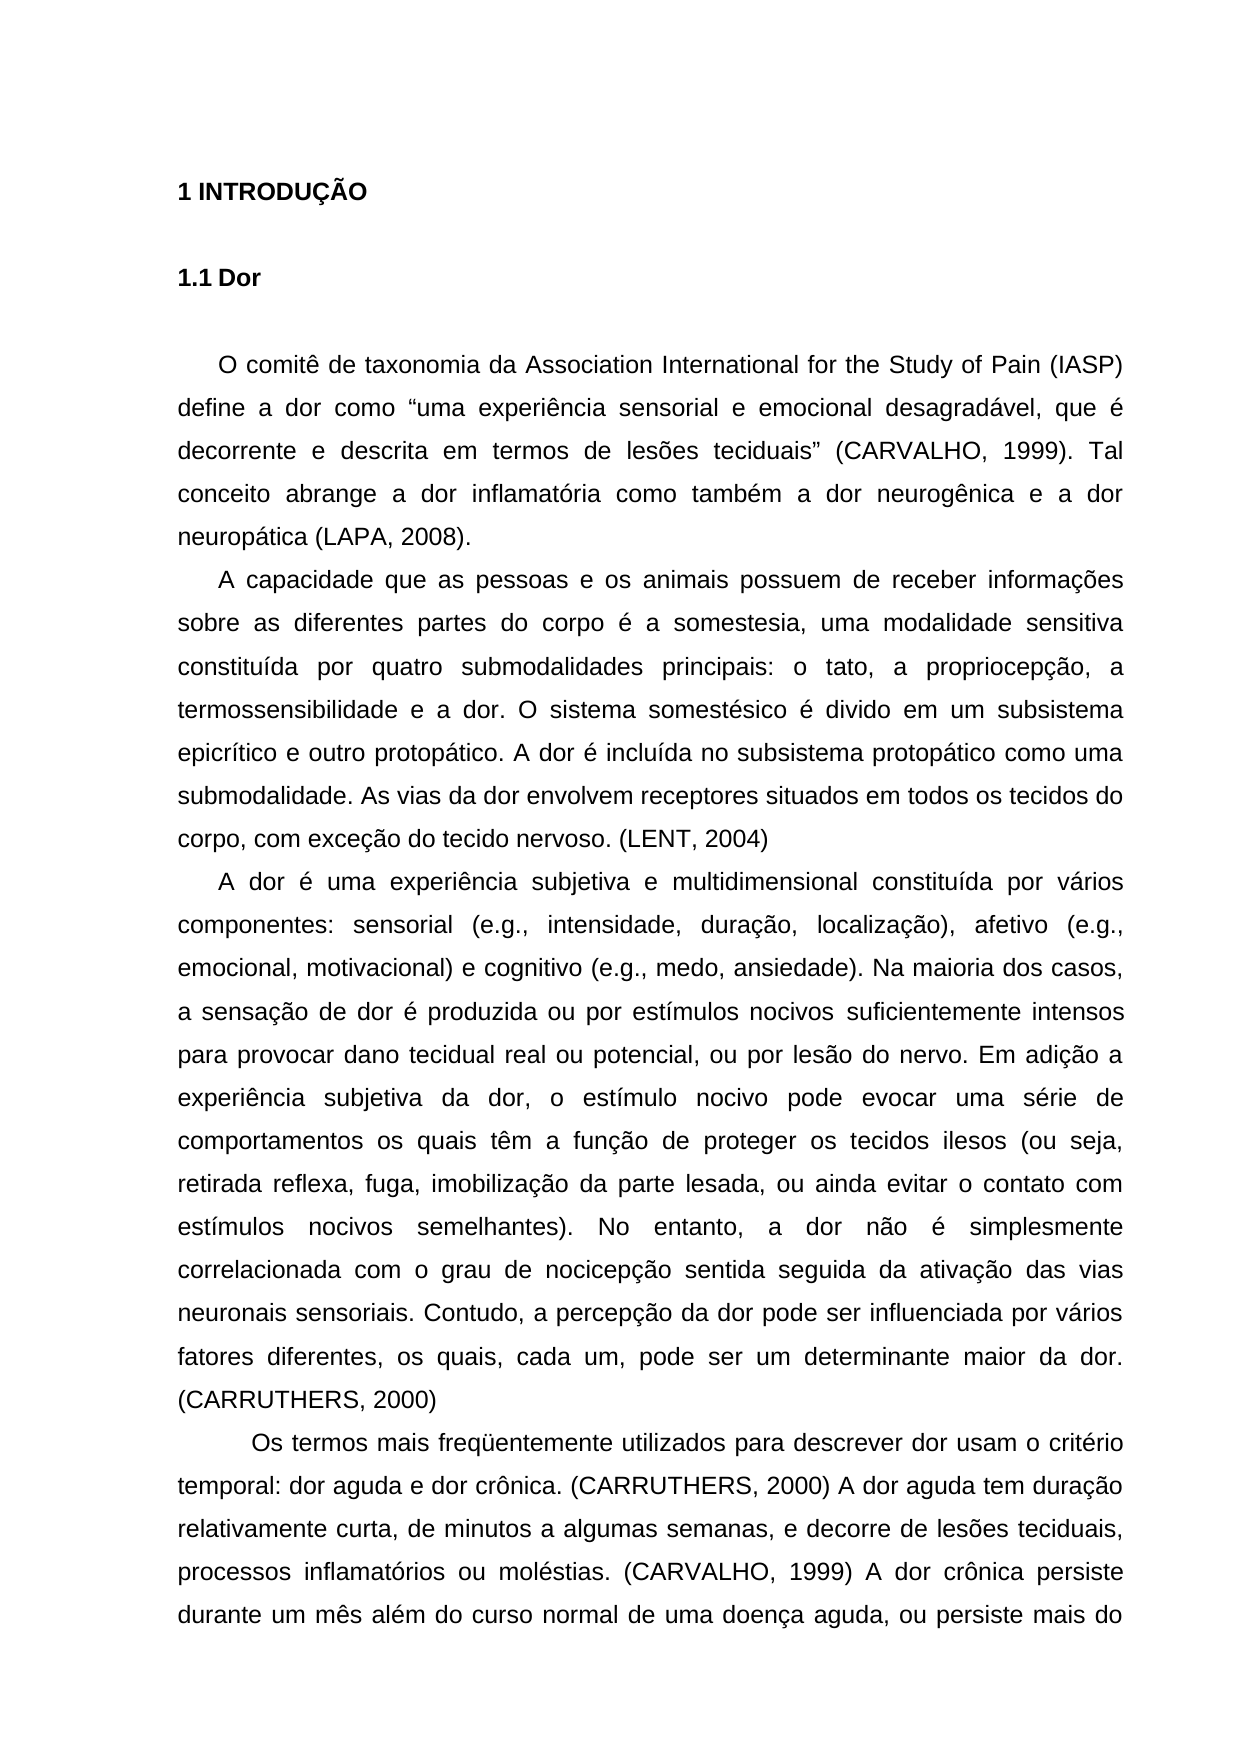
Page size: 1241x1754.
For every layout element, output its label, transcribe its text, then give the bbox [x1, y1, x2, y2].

text A capacidade que as pessoas e os animais possuem de receber informações sobre as diferentes partes do corpo é a somestesia, uma modalidade sensitiva constituída por quatro submodalidades principais: o tato, a propriocepção, a termossensibilidade e a dor. O sistema somestésico é divido em um subsistema epicrítico e outro protopático. A dor é incluída no subsistema protopático como uma submodalidade. As vias da dor envolvem receptores situados em todos os tecidos do corpo, com exceção do tecido nervoso. (LENT, 2004) [177, 565, 1125, 853]
text 1 INTRODUÇÃO [177, 177, 1125, 206]
text A dor é uma experiência subjetiva e multidimensional constituída por vários componentes: sensorial (e.g., intensidade, duração, localização), afetivo (e.g., emocional, motivacional) e cognitivo (e.g., medo, ansiedade). Na maioria dos casos, a sensação de dor é produzida ou por estímulos nocivos suficientemente intensos para provocar dano tecidual real ou potencial, ou por lesão do nervo. Em adição a experiência subjetiva da dor, o estímulo nocivo pode evocar uma série de comportamentos os quais têm a função de proteger os tecidos ilesos (ou seja, retirada reflexa, fuga, imobilização da parte lesada, ou ainda evitar o contato com estímulos nocivos semelhantes). No entanto, a dor não é simplesmente correlacionada com o grau de nocicepção sentida seguida da ativação das vias neuronais sensoriais. Contudo, a percepção da dor pode ser influenciada por vários fatores diferentes, os quais, cada um, pode ser um determinante maior da dor. (CARRUTHERS, 2000) [177, 867, 1125, 1413]
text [177, 1428, 1125, 1629]
list O comitê de taxonomia da Association International for the Study of Pain (IASP) define a dor como “uma experiência sensorial e emocional desagradável, que é decorrente e descrita em termos de lesões teciduais” (CARVALHO, 1999). Tal conceito abrange a dor inflamatória como também a dor neurogênica e a dor neuropática (LAPA, 2008). [177, 350, 1125, 551]
list Dor [177, 263, 1125, 292]
